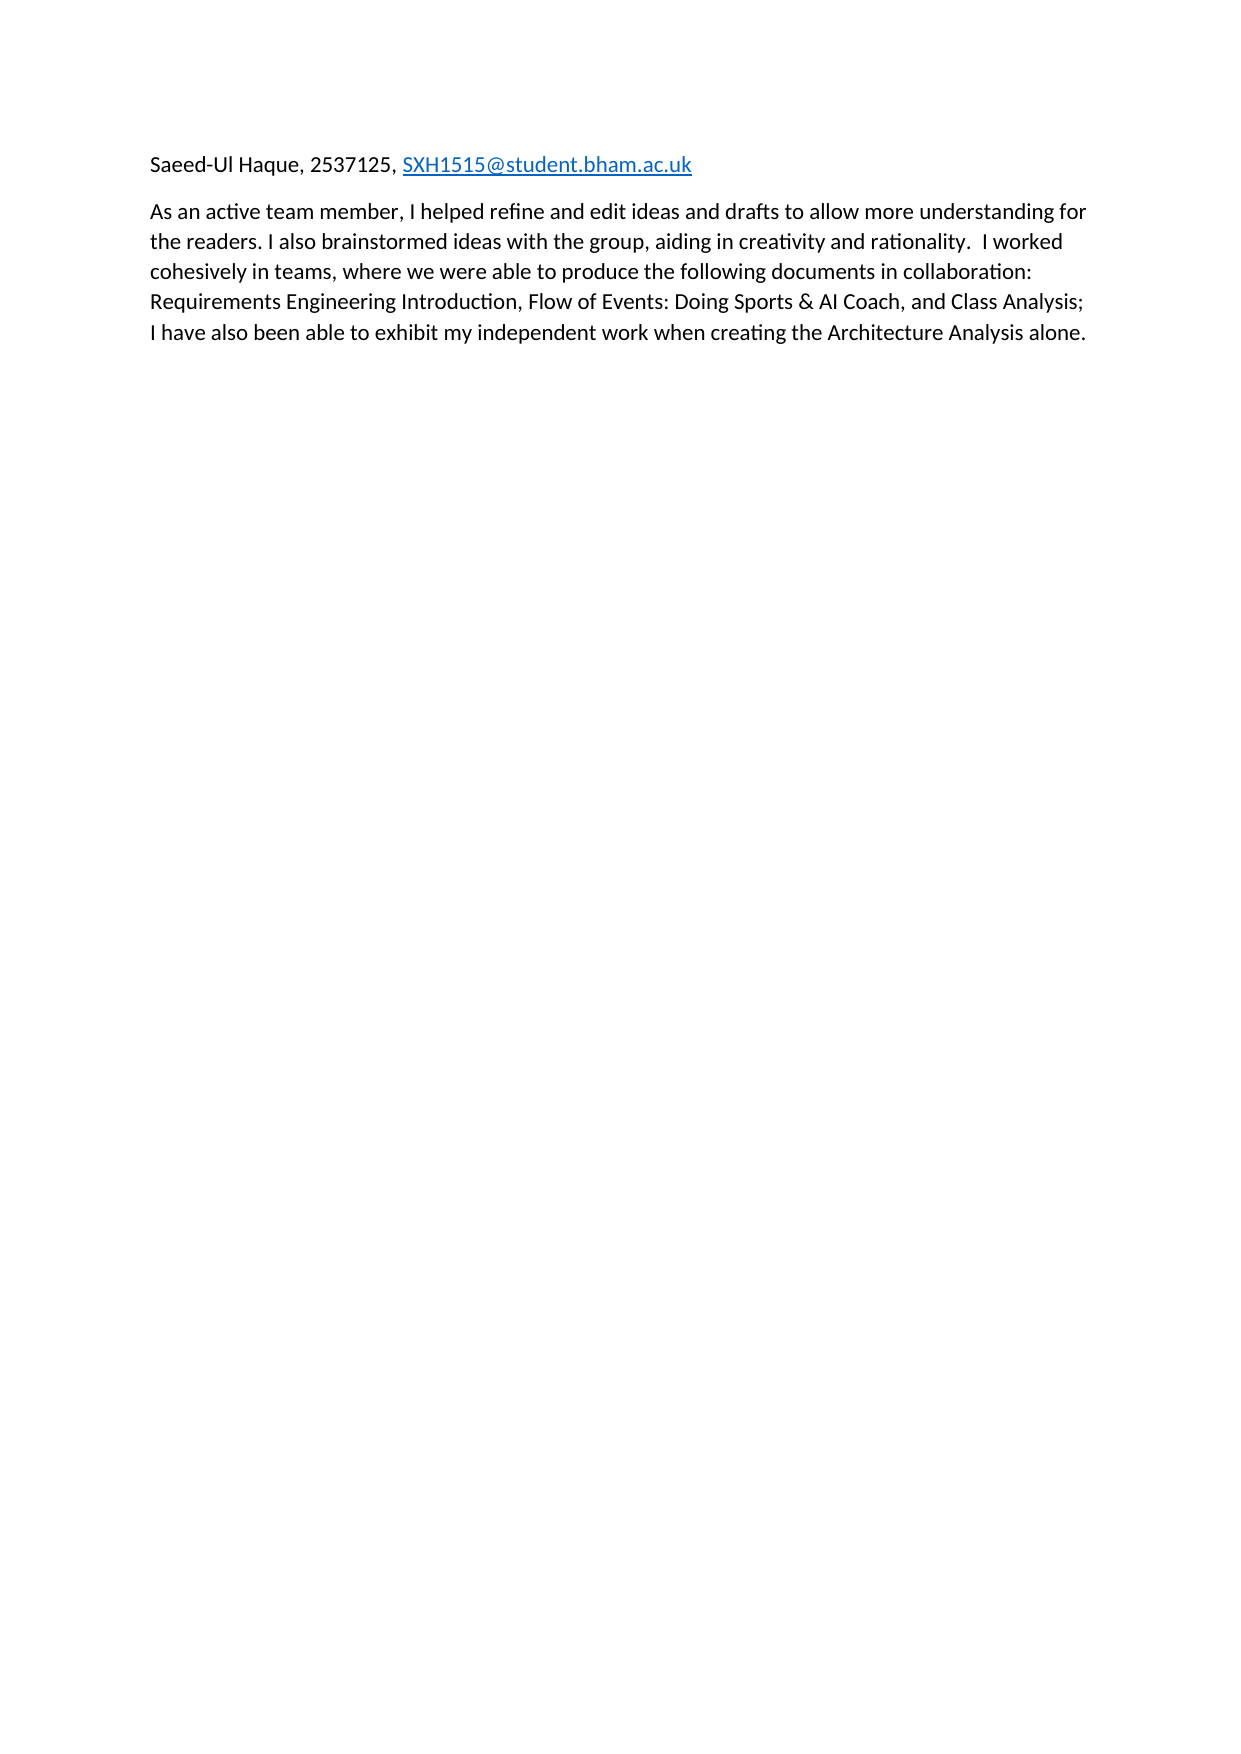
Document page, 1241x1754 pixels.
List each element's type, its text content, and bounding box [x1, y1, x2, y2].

text Saeed-Ul Haque, 2537125, SXH1515@student.bham.ac.uk [150, 150, 1090, 178]
text As an active team member, I helped refine and edit ideas and drafts to allow more understanding for the readers. I also brainstormed ideas with the group, aiding in creativity and rationality. I worked cohesively in teams, where we were able to produce the following documents in collaboration: Requirements Engineering Introduction, Flow of Events: Doing Sports & AI Coach, and Class Analysis; I have also been able to exhibit my independent work when creating the Architecture Analysis alone. [150, 197, 1090, 346]
